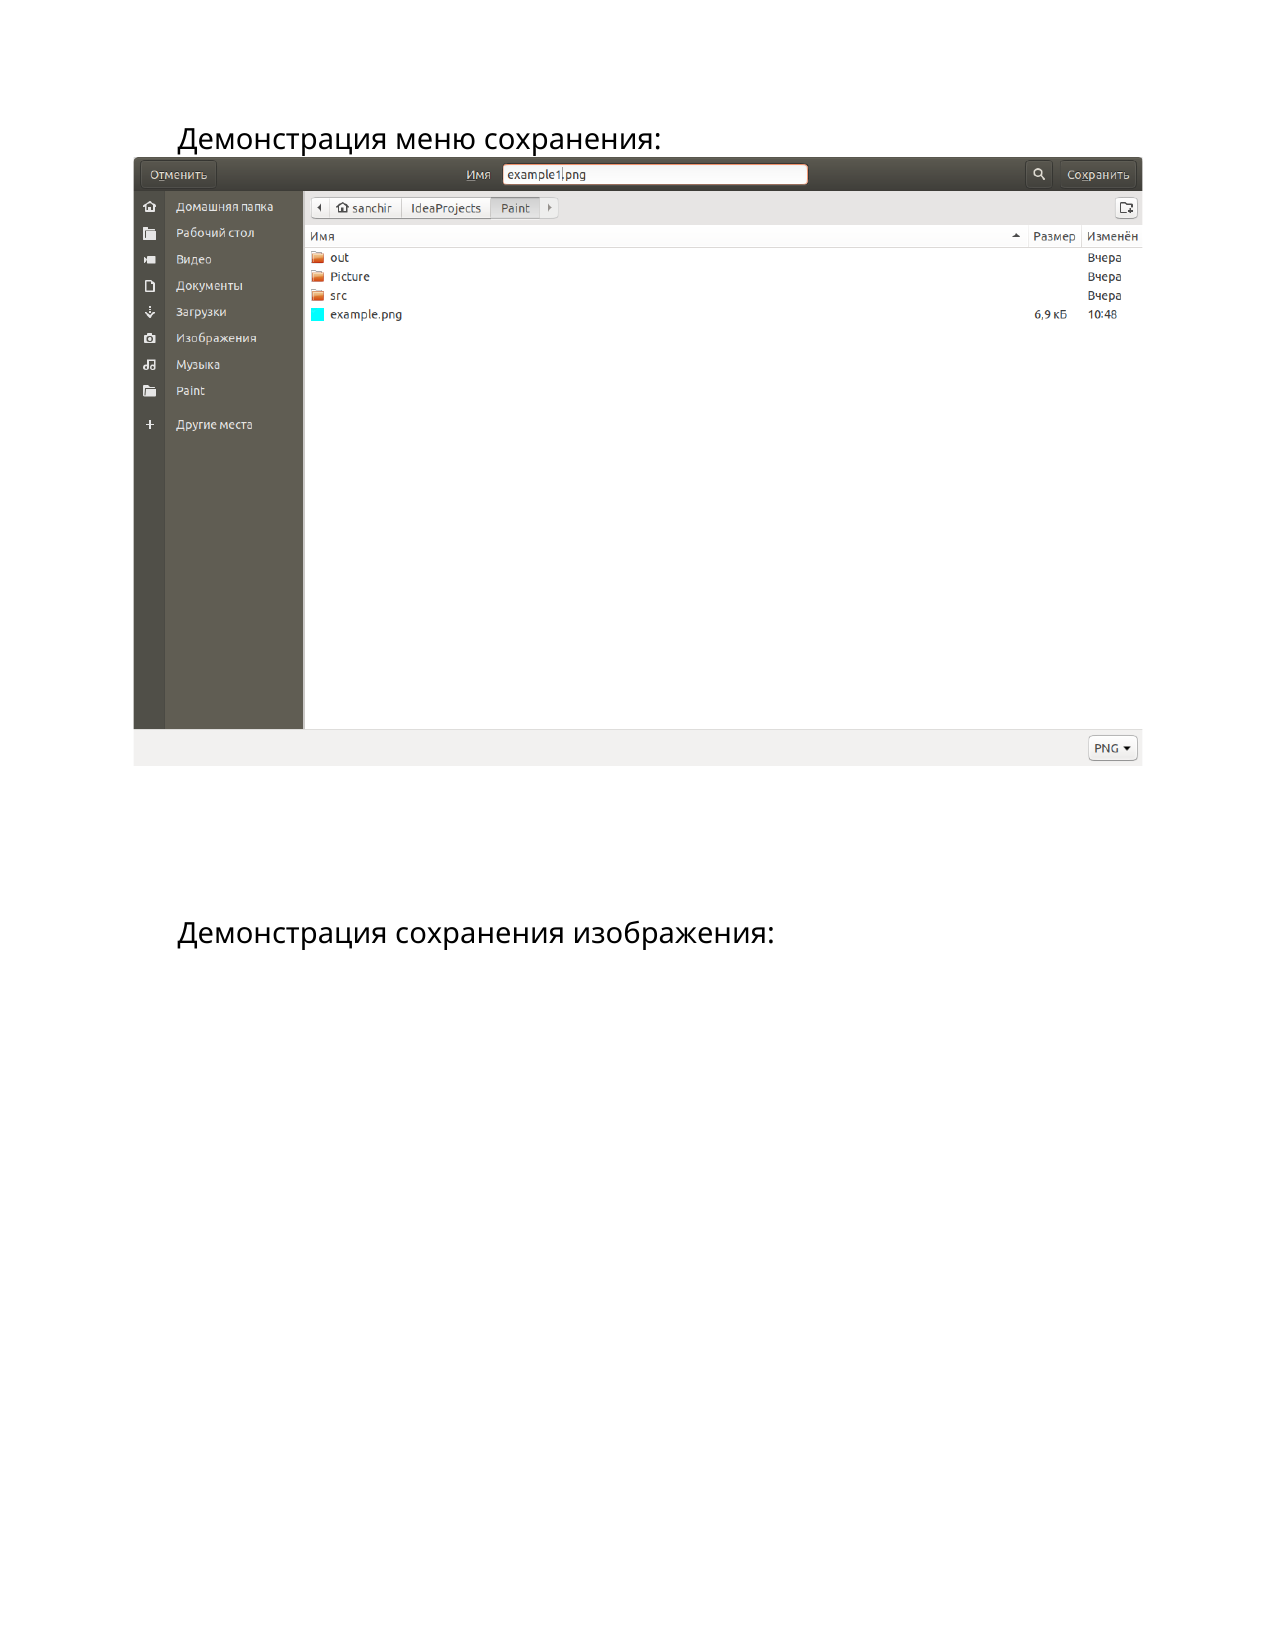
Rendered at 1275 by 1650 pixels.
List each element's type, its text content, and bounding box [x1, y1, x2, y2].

picture [133, 157, 1143, 766]
text Демонстрация меню сохранения: [177, 118, 1186, 158]
text Демонстрация сохранения изображения: [177, 912, 1186, 952]
